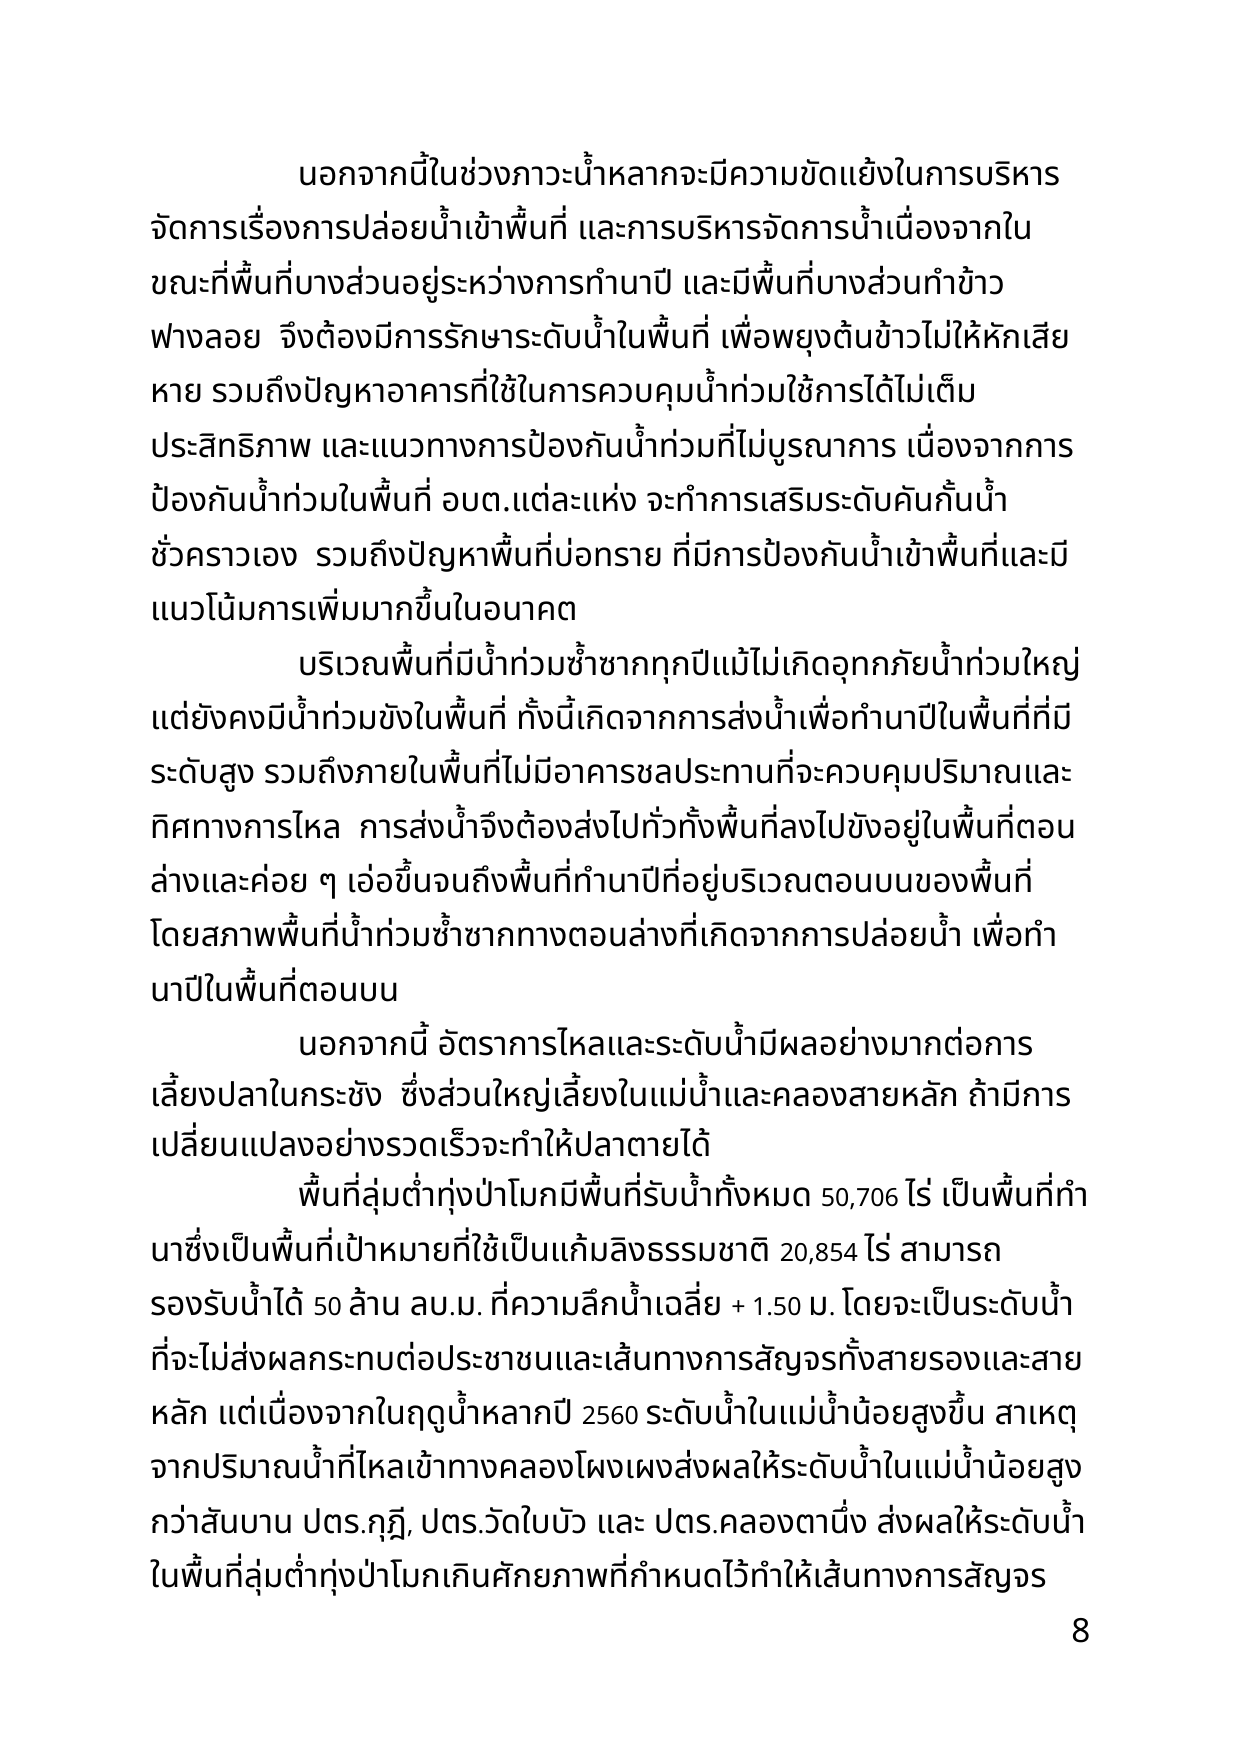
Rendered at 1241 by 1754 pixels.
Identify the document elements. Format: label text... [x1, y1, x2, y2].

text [150, 1171, 1090, 1602]
text นอกจากนี้ อัตราการไหลและระดับน้ำมีผลอย่างมากต่อการเลี้ยงปลาในกระชัง ซึ่งส่วนใหญ่เลี้ยงในแม่น้ำและคลองสายหลัก ถ้ามีการเปลี่ยนแปลงอย่างรวดเร็วจะทำให้ปลาตายได้ [150, 1020, 1090, 1171]
text นอกจากนี้ในช่วงภาวะน้ำหลากจะมีความขัดแย้งในการบริหารจัดการเรื่องการปล่อยน้ำเข้าพื้นที่ และการบริหารจัดการน้ำเนื่องจากในขณะที่พื้นที่บางส่วนอยู่ระหว่างการทำนาปี และมีพื้นที่บางส่วนทำข้าวฟางลอย จึงต้องมีการรักษาระดับน้ำในพื้นที่ เพื่อพยุงต้นข้าวไม่ให้หักเสียหาย รวมถึงปัญหาอาคารที่ใช้ในการควบคุมน้ำท่วมใช้การได้ไม่เต็มประสิทธิภาพ และแนวทางการป้องกันน้ำท่วมที่ไม่บูรณาการ เนื่องจากการป้องกันน้ำท่วมในพื้นที่ อบต.แต่ละแห่ง จะทำการเสริมระดับคันกั้นน้ำชั่วคราวเอง รวมถึงปัญหาพื้นที่บ่อทราย ที่มีการป้องกันน้ำเข้าพื้นที่และมีแนวโน้มการเพิ่มมากขึ้นในอนาคต [150, 150, 1090, 636]
text บริเวณพื้นที่มีน้ำท่วมซ้ำซากทุกปีแม้ไม่เกิดอุทกภัยน้ำท่วมใหญ่ แต่ยังคงมีน้ำท่วมขังในพื้นที่ ทั้งนี้เกิดจากการส่งน้ำเพื่อทำนาปีในพื้นที่ที่มีระดับสูง รวมถึงภายในพื้นที่ไม่มีอาคารชลประทานที่จะควบคุมปริมาณและทิศทางการไหล การส่งน้ำจึงต้องส่งไปทั่วทั้งพื้นที่ลงไปขังอยู่ในพื้นที่ตอนล่างและค่อย ๆ เอ่อขึ้นจนถึงพื้นที่ทำนาปีที่อยู่บริเวณตอนบนของพื้นที่ โดยสภาพพื้นที่น้ำท่วมซ้ำซากทางตอนล่างที่เกิดจากการปล่อยน้ำ เพื่อทำนาปีในพื้นที่ตอนบน [150, 639, 1090, 1016]
